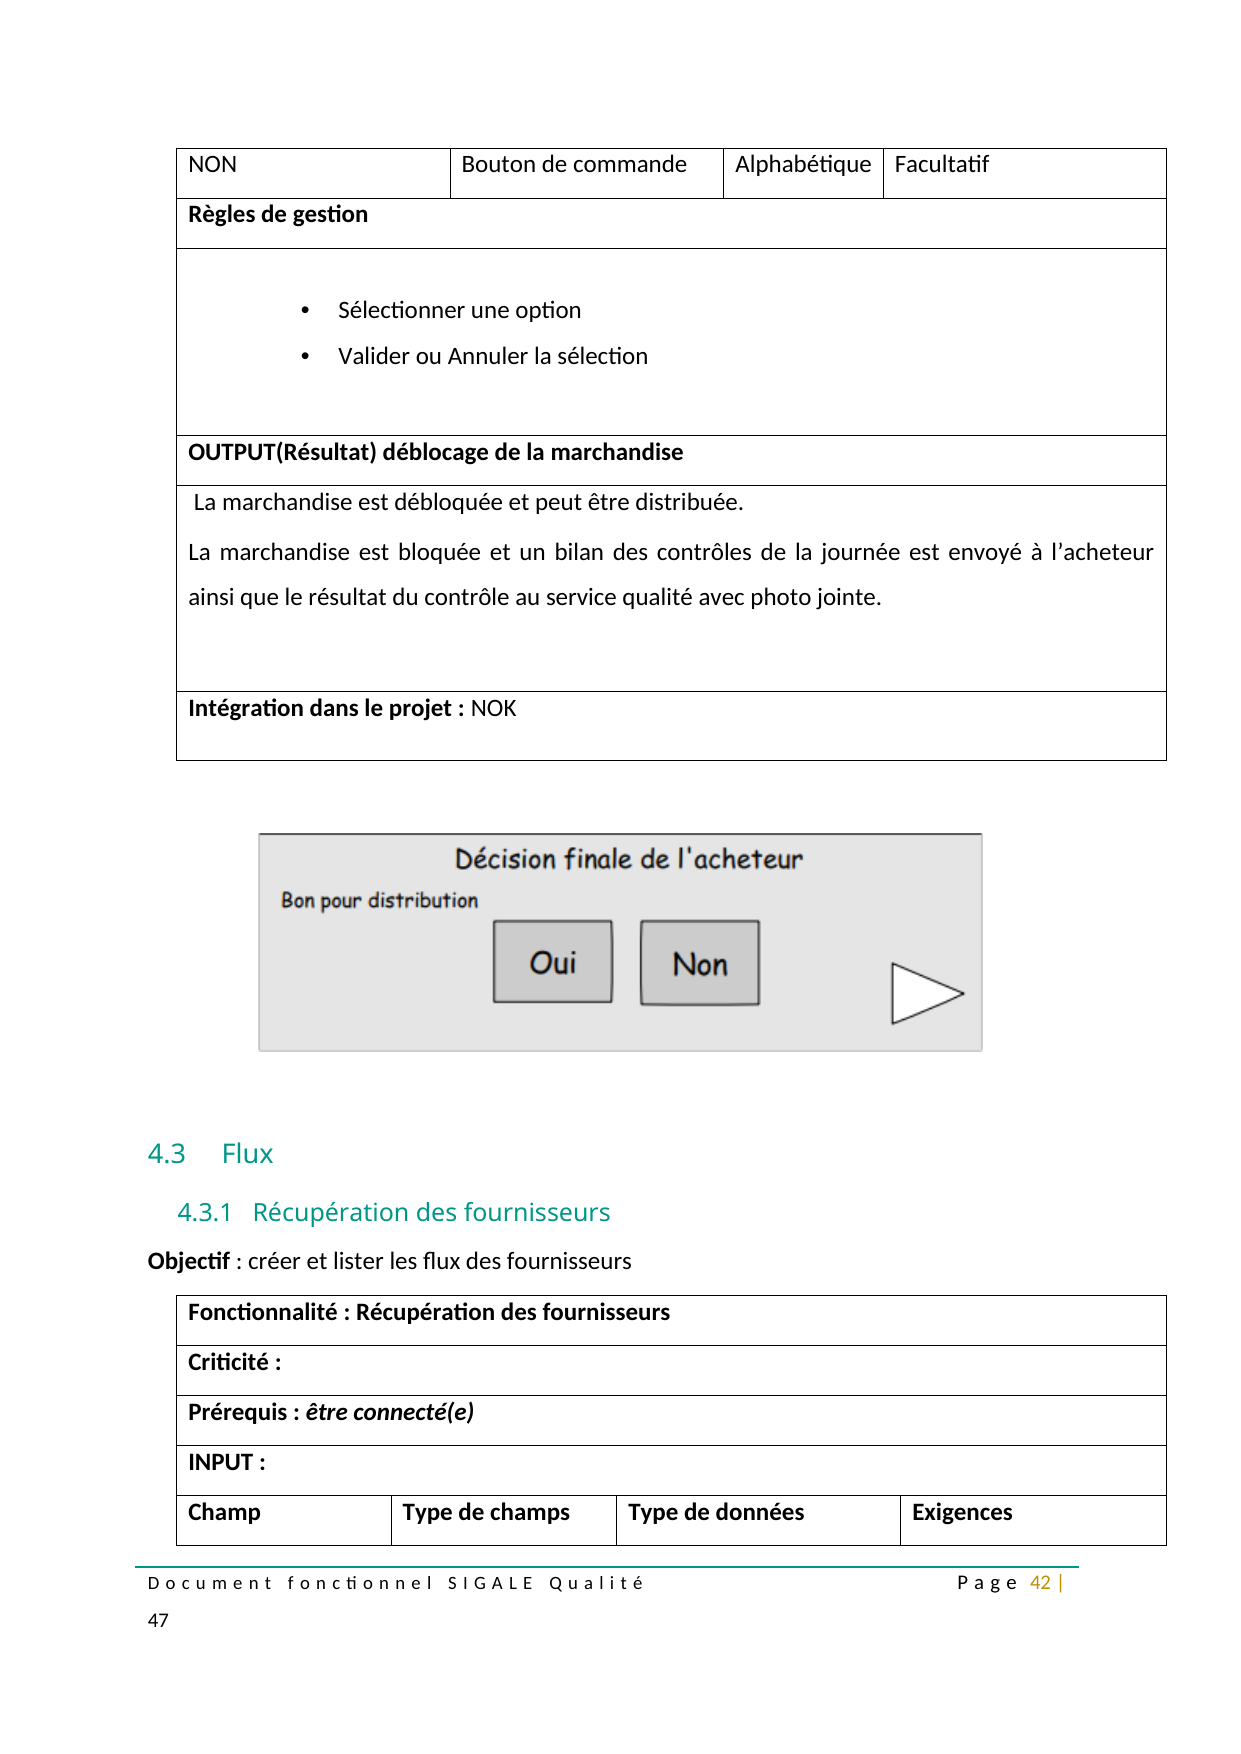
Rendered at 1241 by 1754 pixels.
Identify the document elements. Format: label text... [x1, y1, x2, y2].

picture [257, 833, 983, 1052]
table_cell Prérequis : être connecté(e) [177, 1396, 1166, 1445]
table_cell INPUT : [177, 1446, 1166, 1495]
list Flux [148, 1135, 1093, 1172]
table_cell Alphabétique [724, 149, 883, 198]
table_cell Intégration dans le projet : NOK [177, 692, 1166, 760]
table_cell Bouton de commande [451, 149, 723, 198]
table_cell Facultatif [884, 149, 1166, 198]
table_cell Type de champs [392, 1496, 616, 1545]
table_cell Exigences [901, 1496, 1166, 1545]
table_cell Sélectionner une option Valider ou Annuler la sélection [177, 249, 1166, 435]
table_cell La marchandise est débloquée et peut être distribuée. La marchandise est bloquée et un bilan des contrôles de la journée est envoyé à l’acheteur ainsi que le résultat du contrôle au service qualité avec photo jointe. [177, 486, 1166, 691]
table_cell Champ [177, 1496, 391, 1545]
table_cell Règles de gestion [177, 199, 1166, 248]
table_header Fonctionnalité : Récupération des fournisseurs [177, 1296, 1166, 1345]
table_cell Criticité : [177, 1346, 1166, 1395]
table_cell NON [177, 149, 450, 198]
table_cell OUTPUT(Résultat) déblocage de la marchandise [177, 436, 1166, 485]
text Récupération des fournisseurs [177, 1194, 1093, 1228]
table_cell Type de données [617, 1496, 900, 1545]
text Objectif : créer et lister les flux des fournisseurs [148, 1246, 1093, 1276]
